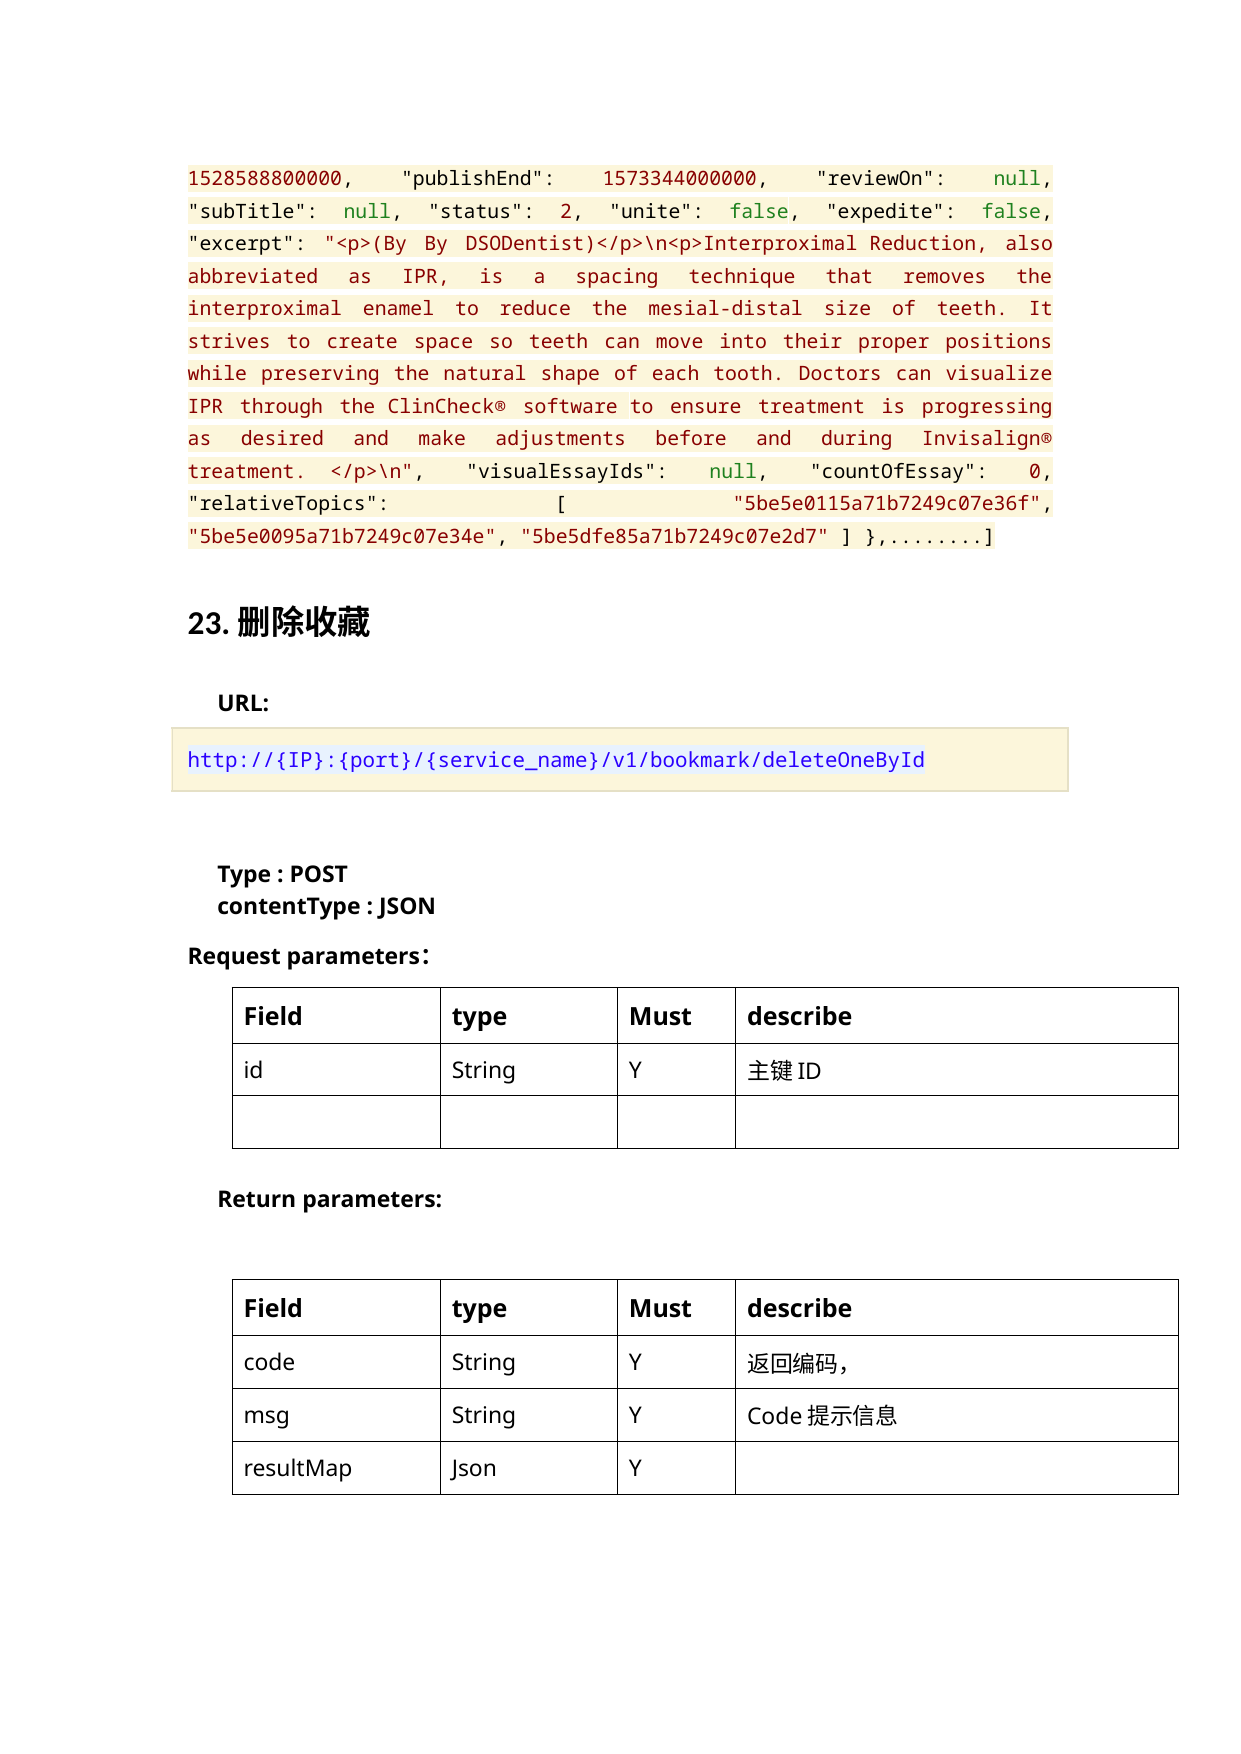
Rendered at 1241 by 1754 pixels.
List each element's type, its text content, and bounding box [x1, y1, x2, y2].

table_header type [441, 988, 617, 1043]
text Type : POST [217, 857, 1053, 889]
table_cell [441, 1096, 617, 1148]
table_header type [441, 1280, 617, 1335]
table_cell msg [233, 1389, 440, 1441]
text URL: [217, 687, 1053, 719]
table_header describe [736, 1280, 1178, 1335]
table_header Field [233, 988, 440, 1043]
table_cell String [441, 1336, 617, 1388]
table_cell [736, 1096, 1178, 1148]
table_cell [233, 1096, 440, 1148]
table_header Field [233, 1280, 440, 1335]
text contentType : JSON [217, 889, 1053, 922]
table_cell Y [618, 1389, 735, 1441]
table_cell 主键ID [736, 1044, 1178, 1095]
text http://{IP}:{port}/{service_name}/v1/bookmark/deleteOneById [173, 729, 1067, 790]
table_cell Code提示信息 [736, 1389, 1178, 1441]
table_cell Y [618, 1336, 735, 1388]
table_cell id [233, 1044, 440, 1095]
subtitle 删除收藏 [187, 587, 1053, 652]
table_cell [618, 1096, 735, 1148]
text Request parameters： [187, 922, 1053, 987]
table_cell code [233, 1336, 440, 1388]
table_header Must [618, 1280, 735, 1335]
table_cell Y [618, 1044, 735, 1095]
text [187, 162, 1053, 369]
table_header describe [736, 988, 1178, 1043]
table_cell String [441, 1044, 617, 1095]
table_cell 返回编码， [736, 1336, 1178, 1388]
table_cell [736, 1442, 1178, 1493]
table_cell resultMap [233, 1442, 440, 1493]
table_header Must [618, 988, 735, 1043]
table_cell Json [441, 1442, 617, 1493]
table_cell Y [618, 1442, 735, 1493]
text Return parameters: [217, 1182, 1053, 1214]
table_cell String [441, 1389, 617, 1441]
